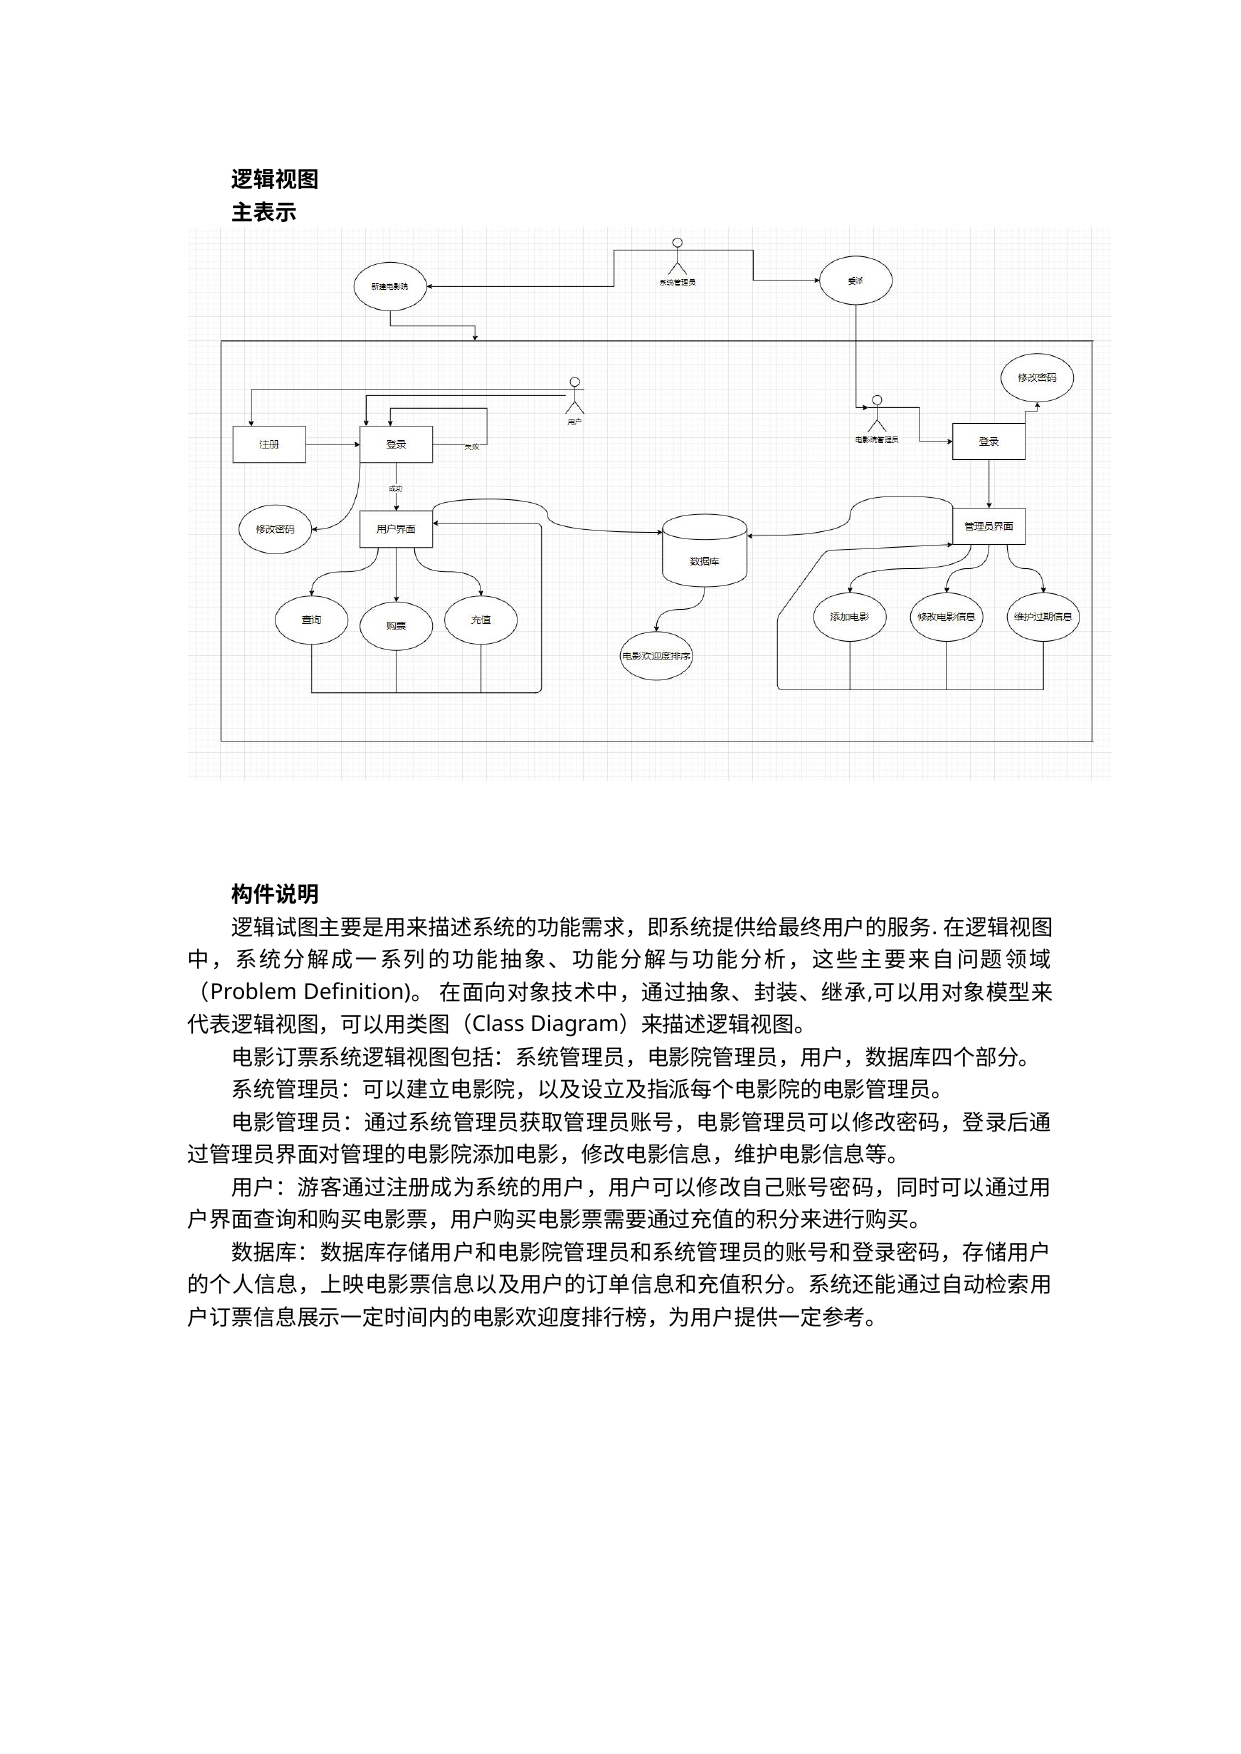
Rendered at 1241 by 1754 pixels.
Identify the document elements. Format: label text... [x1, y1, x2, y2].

text 逻辑视图 [187, 162, 1053, 194]
text 逻辑试图主要是用来描述系统的功能需求，即系统提供给最终用户的服务. 在逻辑视图中，系统分解成一系列的功能抽象、功能分解与功能分析，这些主要来自问题领域（Problem Definition)。 在面向对象技术中，通过抽象、封装、继承,可以用对象模型来代表逻辑视图，可以用类图（Class Diagram）来描述逻辑视图。 [187, 909, 1053, 1039]
text 数据库：数据库存储用户和电影院管理员和系统管理员的账号和登录密码，存储用户的个人信息，上映电影票信息以及用户的订单信息和充值积分。系统还能通过自动检索用户订票信息展示一定时间内的电影欢迎度排行榜，为用户提供一定参考。 [187, 1234, 1053, 1332]
text 电影管理员：通过系统管理员获取管理员账号，电影管理员可以修改密码，登录后通过管理员界面对管理的电影院添加电影，修改电影信息，维护电影信息等。 [187, 1104, 1053, 1169]
text 主表示 [187, 194, 1053, 227]
text 系统管理员：可以建立电影院，以及设立及指派每个电影院的电影管理员。 [187, 1072, 1053, 1104]
text 构件说明 [187, 877, 1053, 909]
text 用户：游客通过注册成为系统的用户，用户可以修改自己账号密码，同时可以通过用户界面查询和购买电影票，用户购买电影票需要通过充值的积分来进行购买。 [187, 1169, 1053, 1234]
picture [187, 227, 1112, 781]
text 电影订票系统逻辑视图包括：系统管理员，电影院管理员，用户，数据库四个部分。 [187, 1039, 1053, 1072]
